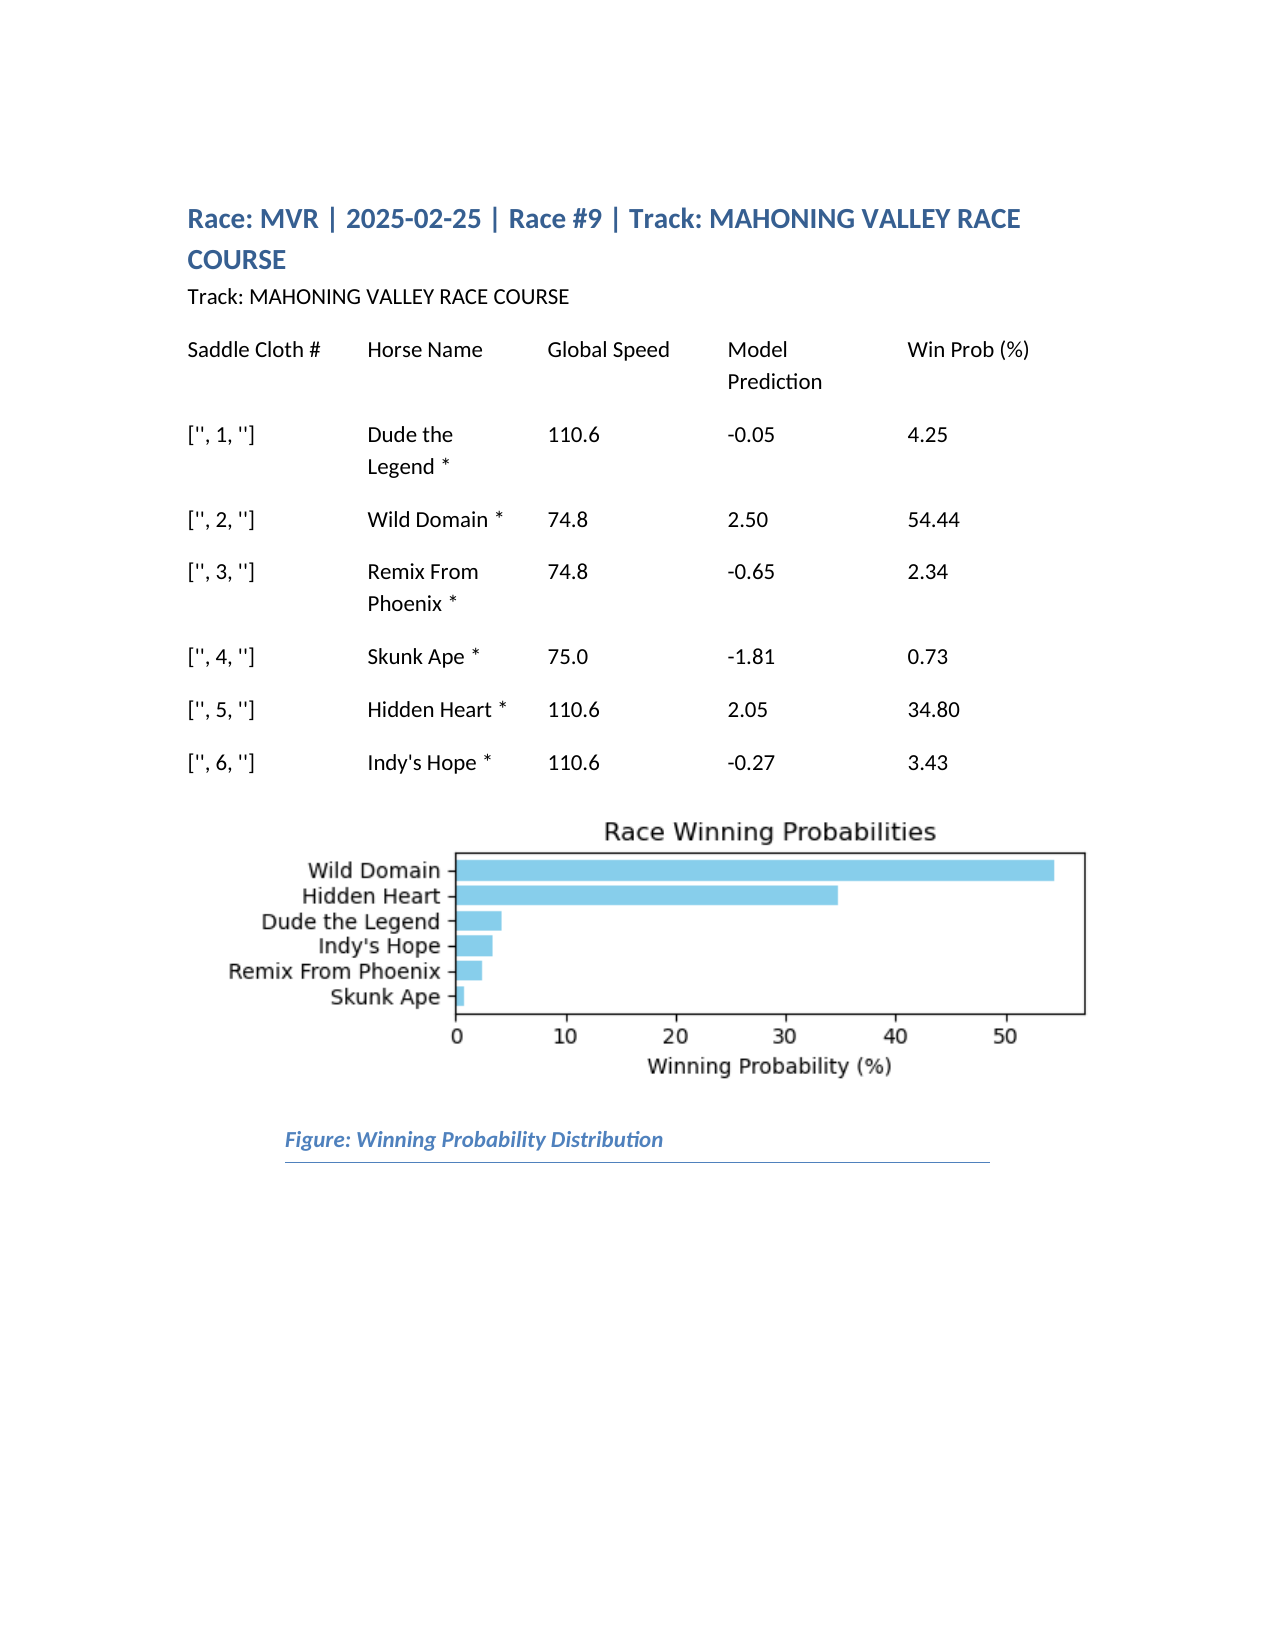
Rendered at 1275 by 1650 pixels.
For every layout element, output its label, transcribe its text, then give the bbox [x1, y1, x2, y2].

subtitle Race: MVR | 2025-02-25 | Race #9 | Track: MAHONING VALLEY RACE COURSE [187, 200, 1087, 277]
text Track: MAHONING VALLEY RACE COURSE [187, 282, 1087, 310]
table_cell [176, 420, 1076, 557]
text Figure: Winning Probability Distribution [285, 1125, 990, 1162]
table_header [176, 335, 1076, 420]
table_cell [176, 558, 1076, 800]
picture [206, 800, 1107, 1101]
